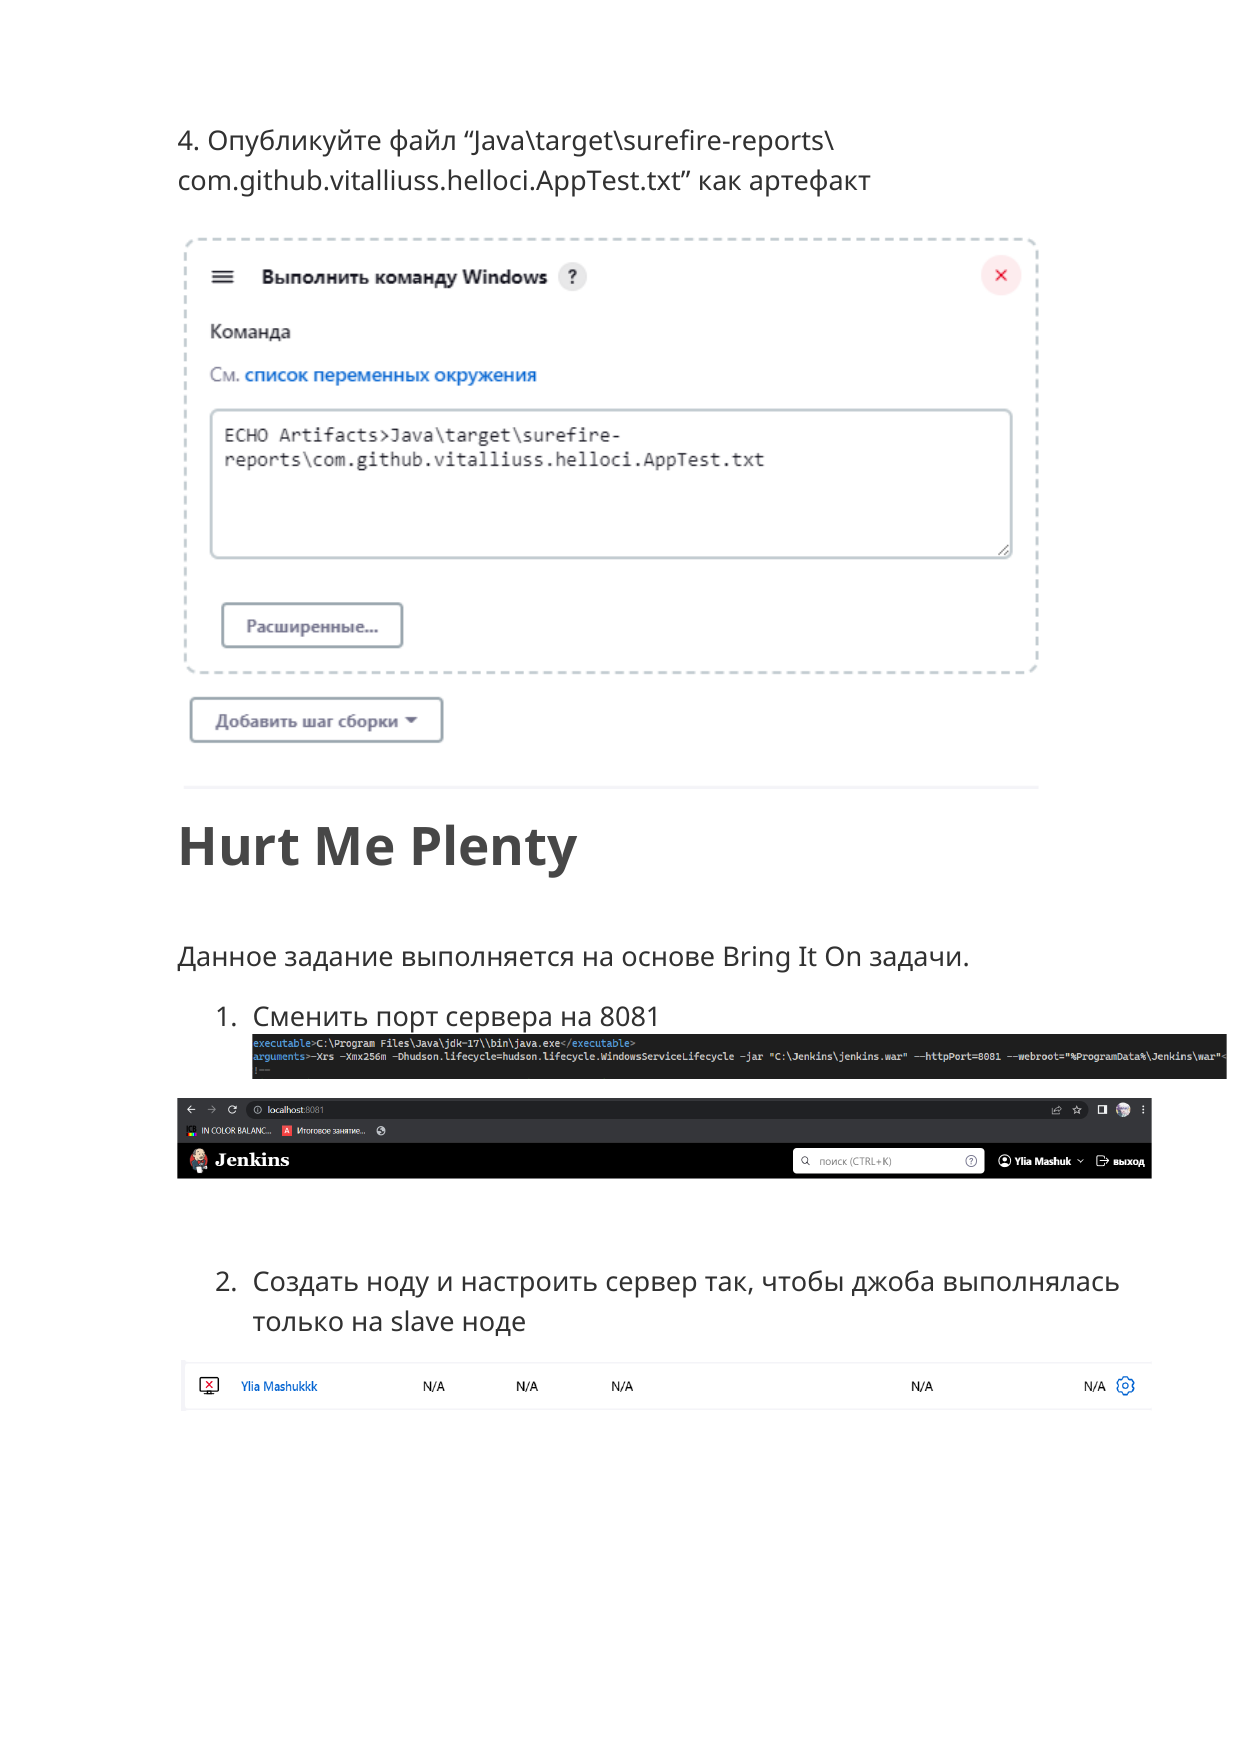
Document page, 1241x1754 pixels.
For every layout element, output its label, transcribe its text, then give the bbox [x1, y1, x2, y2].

picture [252, 1034, 1227, 1079]
text Hurt Me Plenty [177, 809, 1120, 881]
picture [177, 1360, 1152, 1411]
list Создать ноду и настроить сервер так, чтобы джоба выполнялась только на slave ноде [215, 1259, 1152, 1339]
text Данное задание выполняется на основе Bring It On задачи. [177, 934, 1152, 974]
text 4. Опубликуйте файл “Java\target\surefire-reports\com.github.vitalliuss.helloci.AppTest.txt” как артефакт [177, 118, 1152, 198]
list Сменить порт сервера на 8081 [215, 994, 1152, 1034]
picture [177, 1098, 1152, 1179]
picture [177, 218, 1152, 789]
